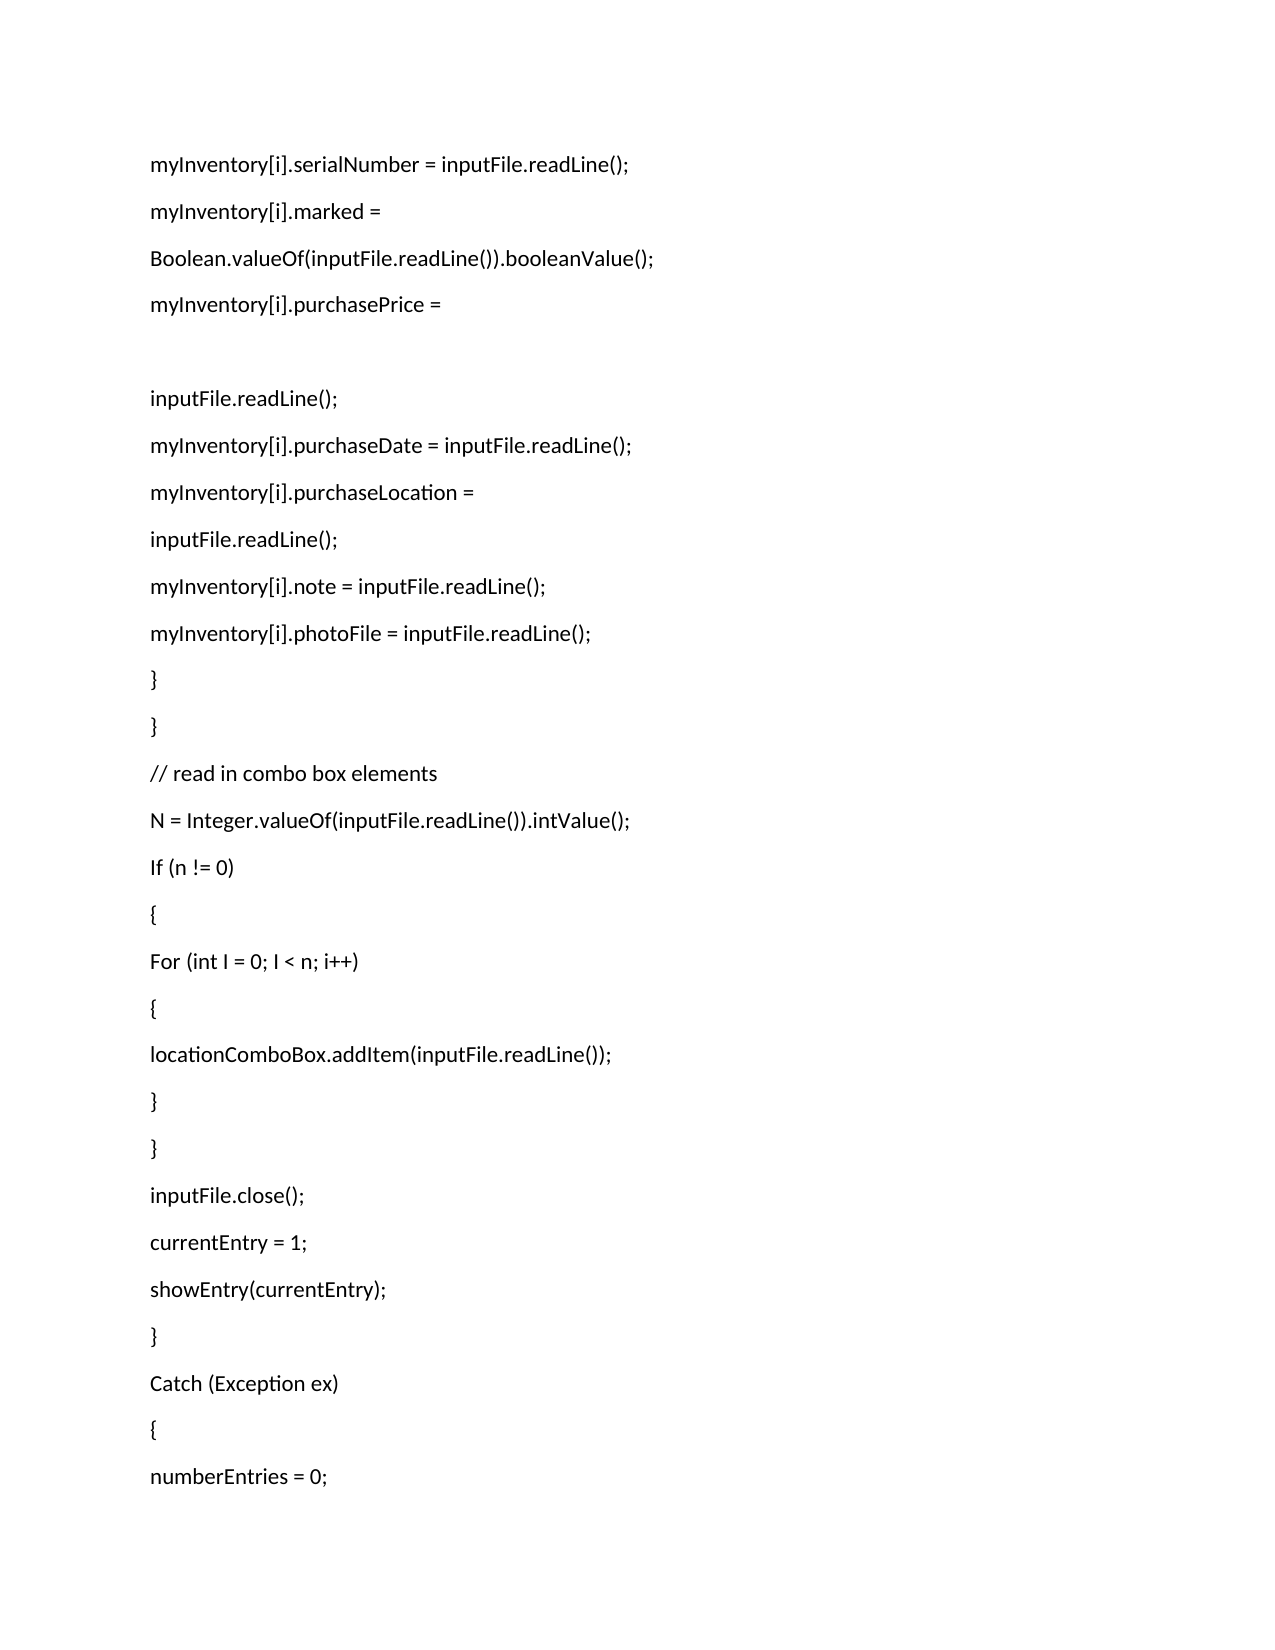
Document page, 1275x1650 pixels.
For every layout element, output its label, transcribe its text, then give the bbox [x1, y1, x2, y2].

text If (n != 0) [150, 853, 1125, 881]
text myInventory[i].purchaseDate = inputFile.readLine(); [150, 431, 1125, 459]
text } [150, 712, 1125, 741]
text myInventory[i].marked = [150, 197, 1125, 225]
text For (int I = 0; I < n; i++) [150, 947, 1125, 975]
text Catch (Exception ex) [150, 1369, 1125, 1397]
text inputFile.readLine(); [150, 525, 1125, 553]
text showEntry(currentEntry); [150, 1275, 1125, 1303]
text myInventory[i].note = inputFile.readLine(); [150, 572, 1125, 600]
text Boolean.valueOf(inputFile.readLine()).booleanValue(); [150, 244, 1125, 272]
text N = Integer.valueOf(inputFile.readLine()).intValue(); [150, 806, 1125, 834]
text } [150, 1322, 1125, 1350]
text locationComboBox.addItem(inputFile.readLine()); [150, 1041, 1125, 1069]
text myInventory[i].serialNumber = inputFile.readLine(); [150, 150, 1125, 178]
text // read in combo box elements [150, 759, 1125, 787]
text myInventory[i].photoFile = inputFile.readLine(); [150, 619, 1125, 647]
text inputFile.close(); [150, 1181, 1125, 1209]
text } [150, 1087, 1125, 1116]
text { [150, 900, 1125, 928]
text inputFile.readLine(); [150, 384, 1125, 412]
text numberEntries = 0; [150, 1462, 1125, 1491]
text myInventory[i].purchasePrice = [150, 291, 1125, 319]
text } [150, 666, 1125, 694]
text myInventory[i].purchaseLocation = [150, 478, 1125, 506]
text } [150, 1134, 1125, 1162]
text currentEntry = 1; [150, 1228, 1125, 1256]
text { [150, 1416, 1125, 1444]
text { [150, 994, 1125, 1022]
